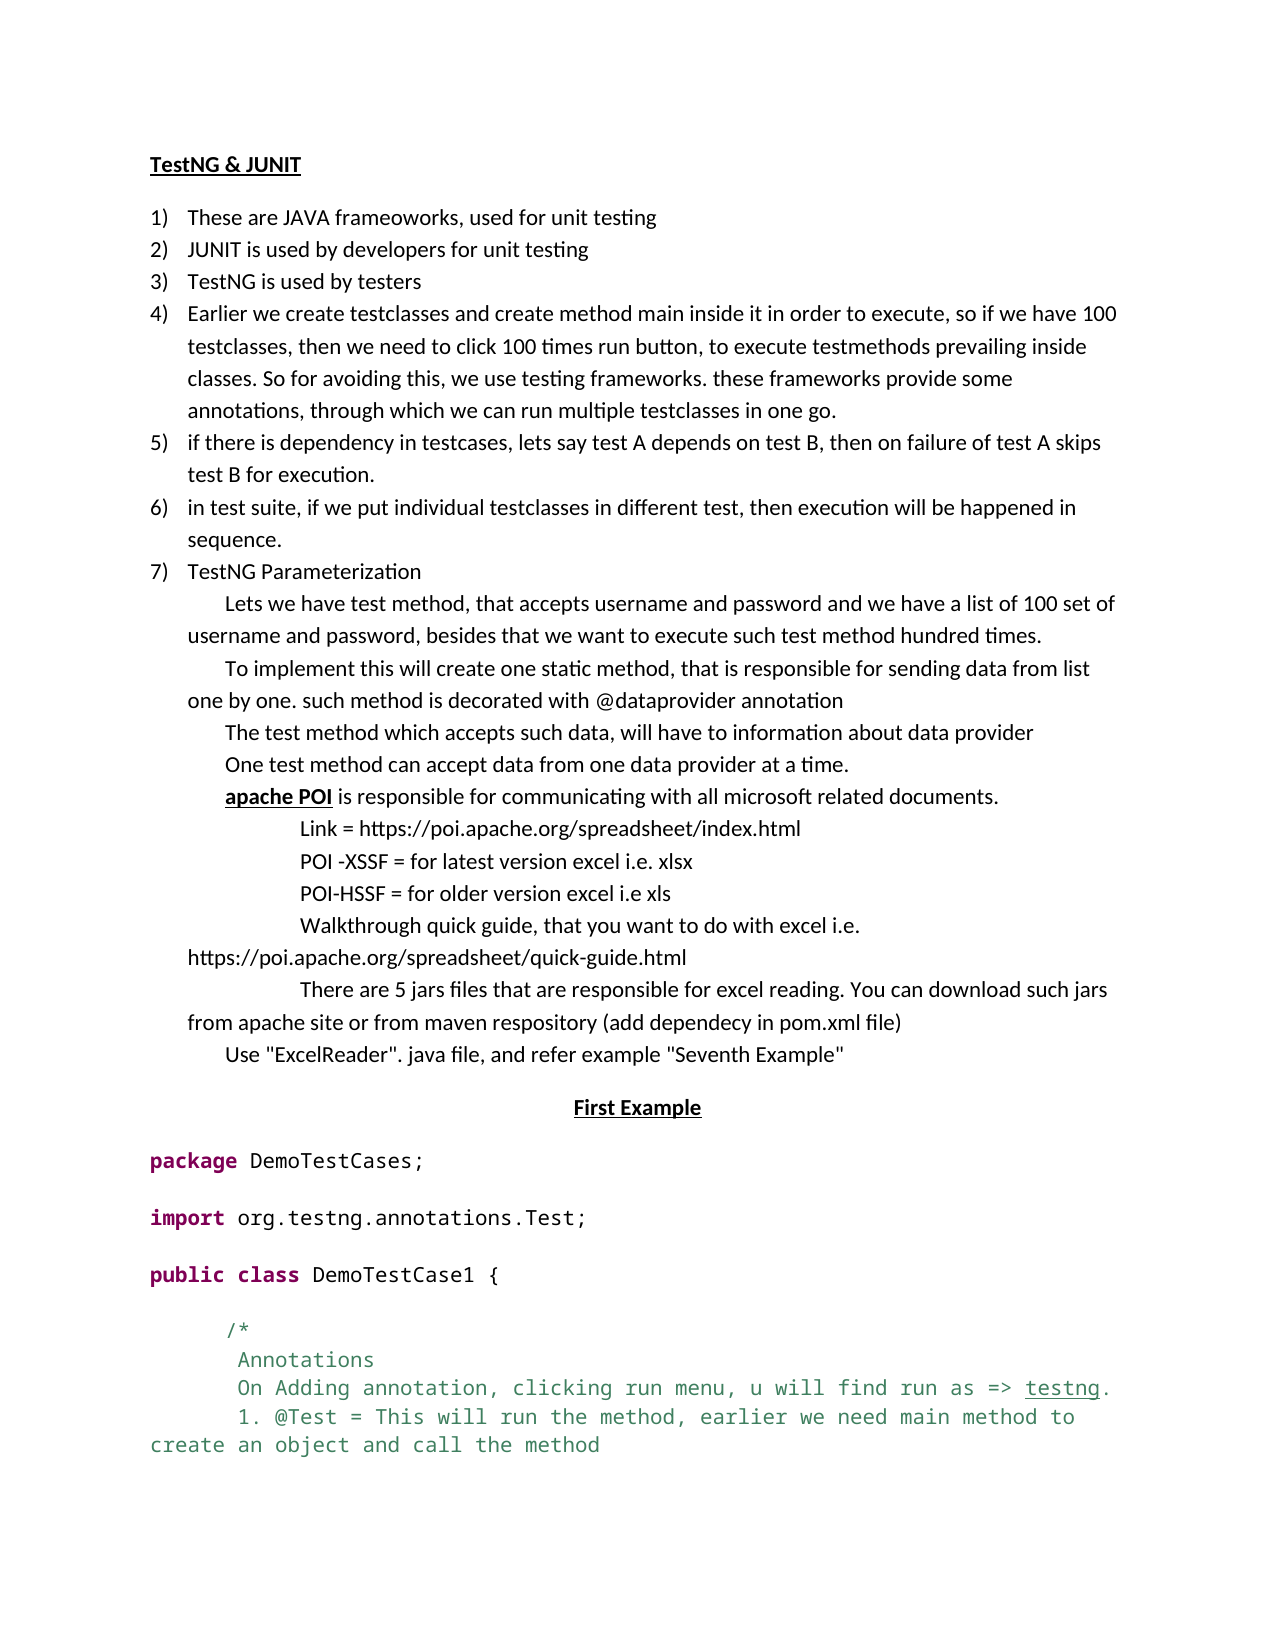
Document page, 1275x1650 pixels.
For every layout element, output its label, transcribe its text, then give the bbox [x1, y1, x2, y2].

list JUNIT is used by developers for unit testing [150, 235, 1125, 263]
list apache POI is responsible for communicating with all microsoft related documents. [187, 782, 1125, 810]
list Walkthrough quick guide, that you want to do with excel i.e. https://poi.apache.org/spreadsheet/quick-guide.html [187, 911, 1125, 971]
text public class DemoTestCase1 { [150, 1260, 1125, 1288]
text TestNG & JUNIT [150, 150, 1125, 178]
text /* [150, 1317, 1125, 1345]
list TestNG Parameterization [150, 557, 1125, 585]
text 1. @Test = This will run the method, earlier we need main method to create an object and call the method [150, 1402, 1125, 1459]
list To implement this will create one static method, that is responsible for sending data from list one by one. such method is decorated with @dataprovider annotation [187, 654, 1125, 714]
text First Example [150, 1093, 1125, 1121]
list One test method can accept data from one data provider at a time. [187, 750, 1125, 778]
list The test method which accepts such data, will have to information about data provider [187, 718, 1125, 746]
list if there is dependency in testcases, lets say test A depends on test B, then on failure of test A skips test B for execution. [150, 428, 1125, 488]
text package DemoTestCases; [150, 1146, 1125, 1174]
list POI-HSSF = for older version excel i.e xls [187, 879, 1125, 907]
list POI -XSSF = for latest version excel i.e. xlsx [187, 847, 1125, 875]
list These are JAVA frameoworks, used for unit testing [150, 203, 1125, 231]
text Annotations [150, 1345, 1125, 1373]
list Lets we have test method, that accepts username and password and we have a list of 100 set of username and password, besides that we want to execute such test method hundred times. [187, 589, 1125, 649]
list Earlier we create testclasses and create method main inside it in order to execute, so if we have 100 testclasses, then we need to click 100 times run button, to execute testmethods prevailing inside classes. So for avoiding this, we use testing frameworks. these frameworks provide some annotations, through which we can run multiple testclasses in one go. [150, 299, 1125, 424]
list in test suite, if we put individual testclasses in different test, then execution will be happened in sequence. [150, 493, 1125, 553]
text import org.testng.annotations.Test; [150, 1203, 1125, 1231]
list Link = https://poi.apache.org/spreadsheet/index.html [187, 814, 1125, 843]
list There are 5 jars files that are responsible for excel reading. You can download such jars from apache site or from maven respository (add dependecy in pom.xml file) [187, 976, 1125, 1036]
text On Adding annotation, clicking run menu, u will find run as => testng. [150, 1373, 1125, 1402]
list TestNG is used by testers [150, 267, 1125, 295]
list Use "ExcelReader". java file, and refer example "Seventh Example" [187, 1040, 1125, 1068]
